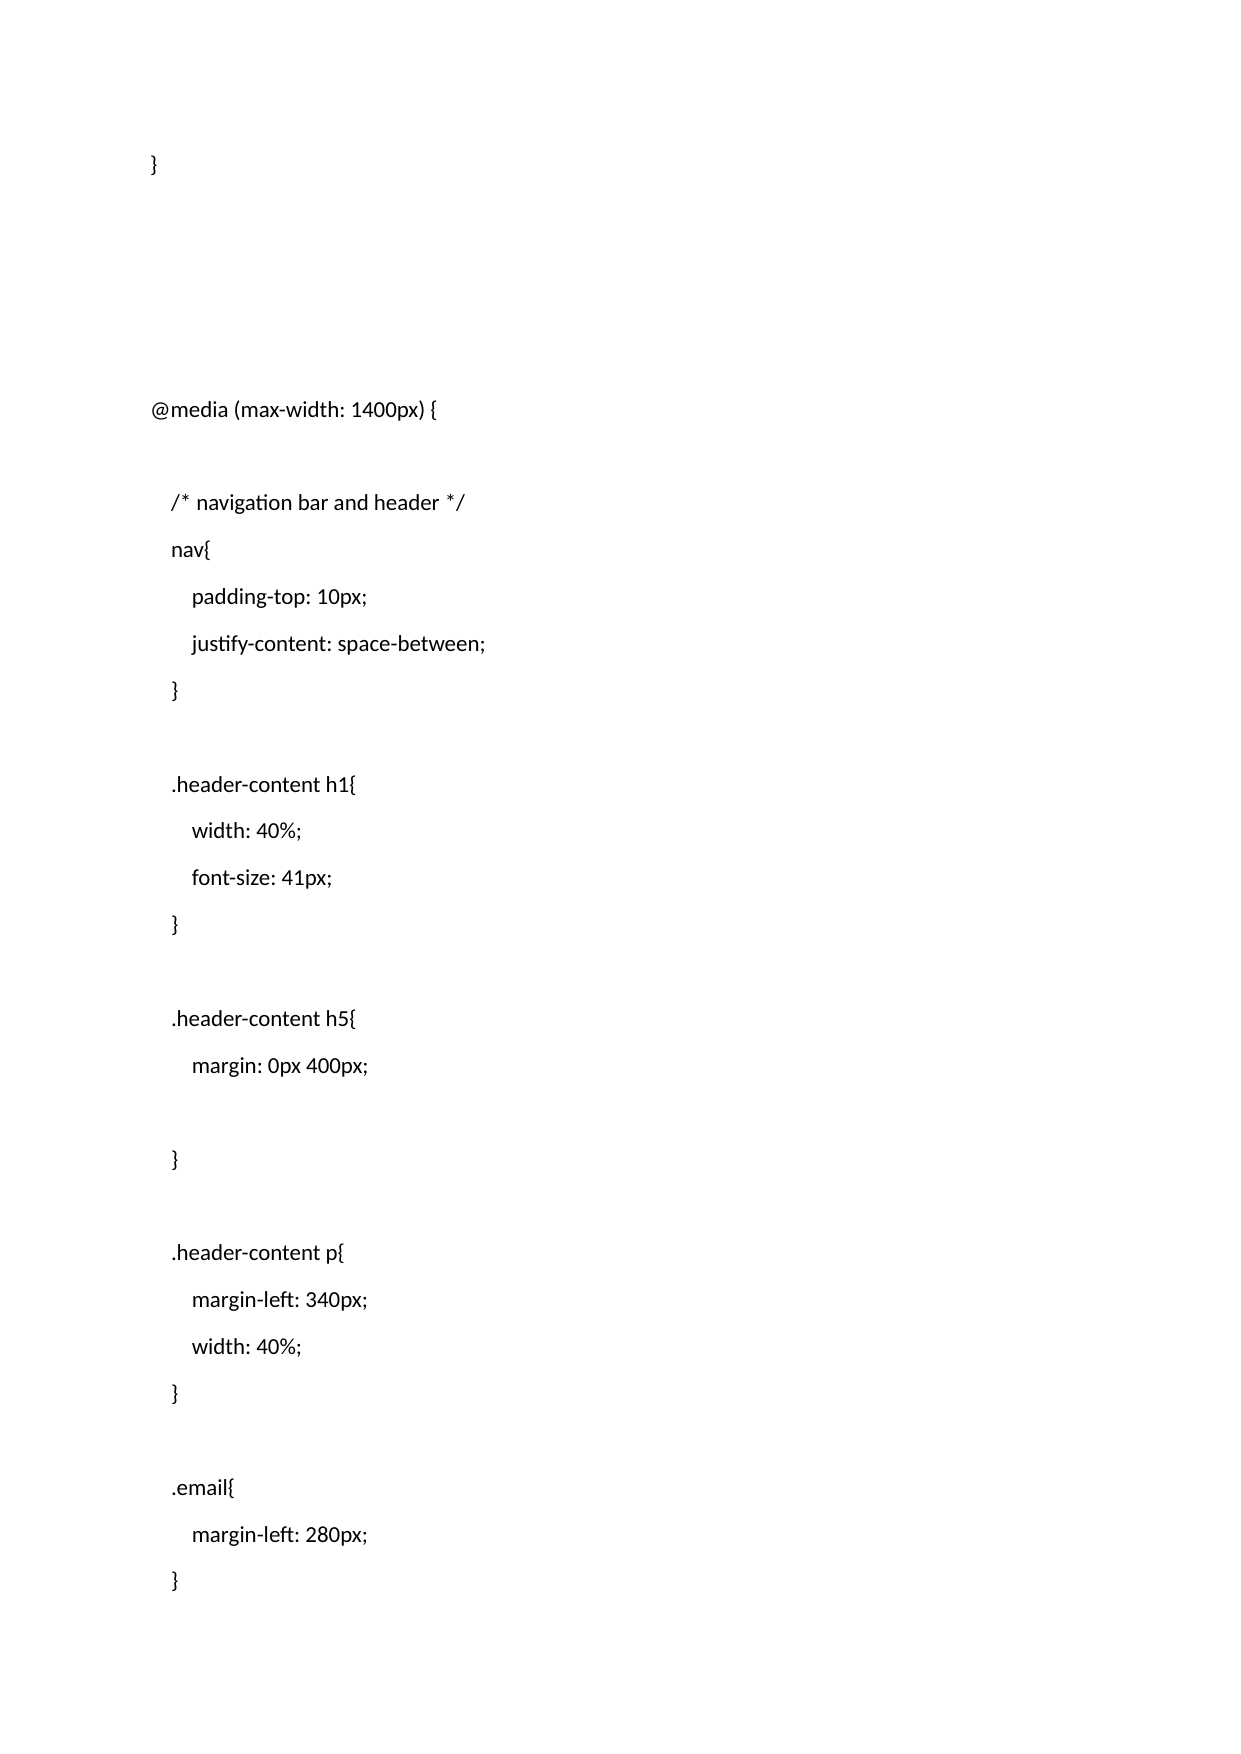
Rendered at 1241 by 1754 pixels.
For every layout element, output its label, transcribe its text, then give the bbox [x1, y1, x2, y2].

text .header-content p{ [150, 1238, 1090, 1267]
text justify-content: space-between; [150, 629, 1090, 657]
text width: 40%; [150, 1332, 1090, 1360]
text } [150, 1567, 1090, 1595]
text } [150, 676, 1090, 704]
text margin-left: 280px; [150, 1520, 1090, 1548]
text } [150, 1379, 1090, 1407]
text } [150, 910, 1090, 938]
text .email{ [150, 1473, 1090, 1501]
text } [150, 1145, 1090, 1173]
text @media (max-width: 1400px) { [150, 395, 1090, 423]
text /* navigation bar and header */ [150, 488, 1090, 517]
text .header-content h5{ [150, 1004, 1090, 1032]
text margin-left: 340px; [150, 1285, 1090, 1313]
text nav{ [150, 535, 1090, 563]
text padding-top: 10px; [150, 582, 1090, 610]
text .header-content h1{ [150, 770, 1090, 798]
text font-size: 41px; [150, 863, 1090, 892]
text margin: 0px 400px; [150, 1051, 1090, 1079]
text width: 40%; [150, 817, 1090, 845]
text } [150, 150, 1090, 178]
